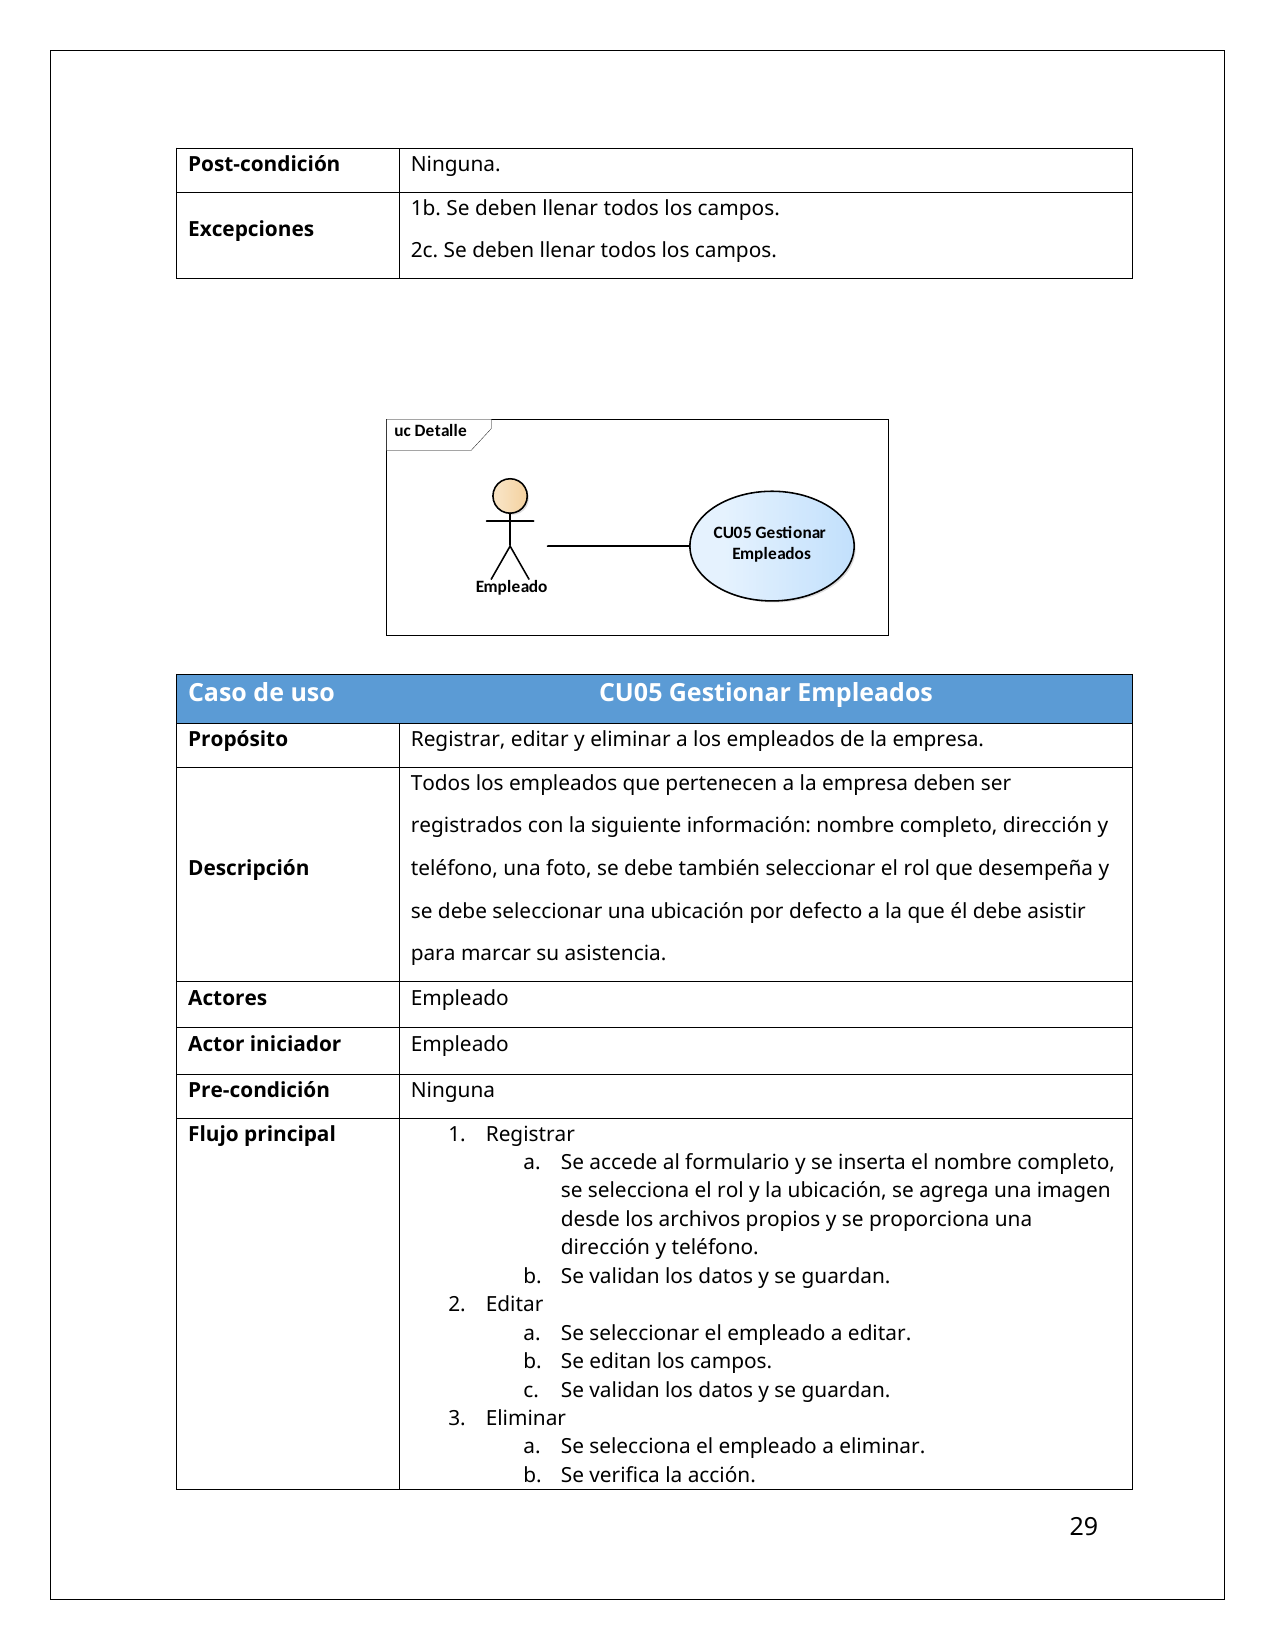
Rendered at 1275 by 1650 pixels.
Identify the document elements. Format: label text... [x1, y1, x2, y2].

table_cell Post-condición [177, 149, 399, 192]
table_cell 1b. Se deben llenar todos los campos. 2c. Se deben llenar todos los campos. [400, 193, 1132, 278]
table_cell Ninguna. [400, 149, 1132, 192]
table_cell Flujo principal [177, 1119, 399, 1488]
table_cell Registrar, editar y eliminar a los empleados de la empresa. [400, 724, 1132, 767]
table_cell Empleado [400, 982, 1132, 1027]
table_cell Excepciones [177, 193, 399, 278]
table_cell Descripción [177, 768, 399, 981]
table_cell Pre-condición [177, 1075, 399, 1118]
table_header CU05 Gestionar Empleados [399, 675, 1132, 723]
table_cell Propósito [177, 724, 399, 767]
table_cell Todos los empleados que pertenecen a la empresa deben ser registrados con la siguiente información: nombre completo, dirección y teléfono, una foto, se debe también seleccionar el rol que desempeña y se debe seleccionar una ubicación por defecto a la que él debe asistir para marcar su asistencia. [400, 768, 1132, 981]
table_cell Empleado [400, 1028, 1132, 1073]
table_cell Ninguna [400, 1075, 1132, 1118]
table_cell Actor iniciador [177, 1028, 399, 1073]
table_cell Actores [177, 982, 399, 1027]
table_header Caso de uso [177, 675, 399, 723]
